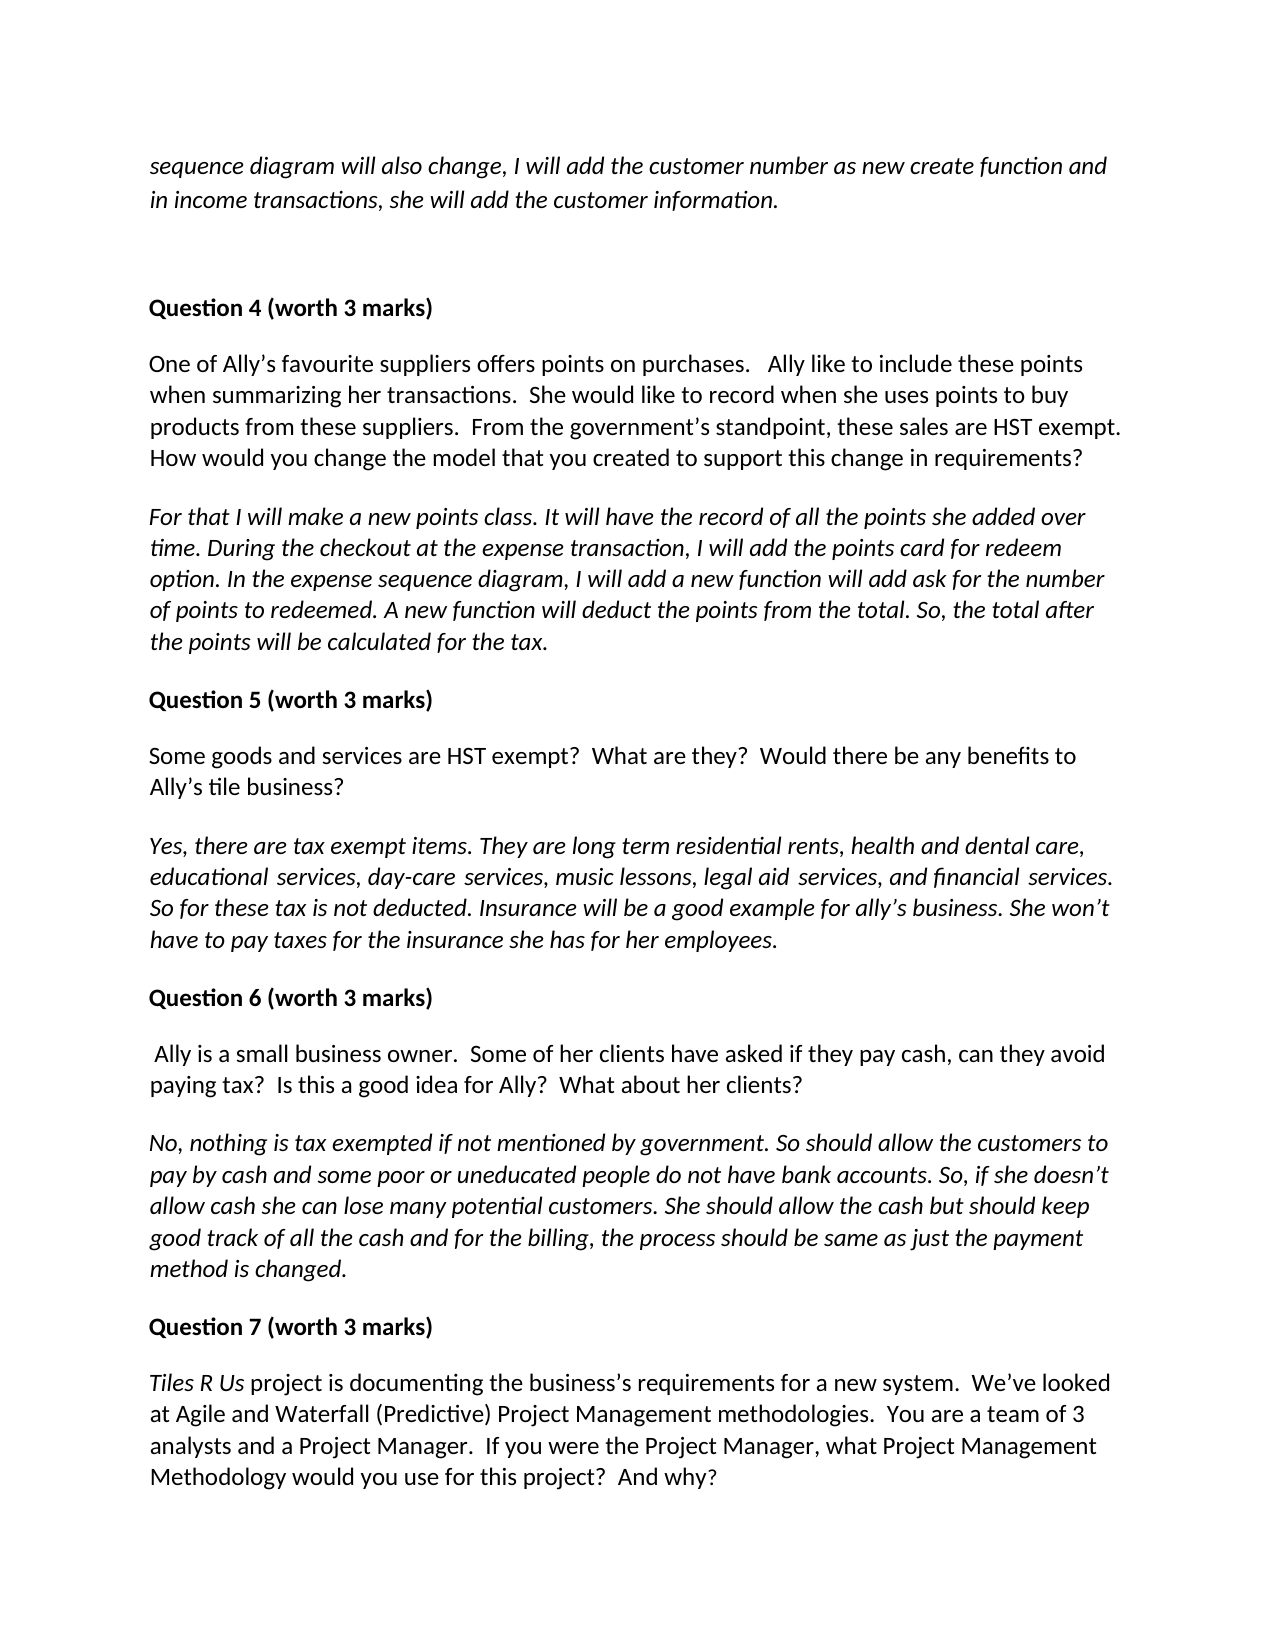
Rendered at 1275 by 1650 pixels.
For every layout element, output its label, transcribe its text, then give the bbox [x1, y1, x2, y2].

text Question 5 (worth 3 marks) [148, 684, 1125, 715]
text Yes, there are tax exempt items. They are long term residential rents, health and dental care, educational services, day-care services, music lessons, legal aid services, and financial services. So for these tax is not deducted. Insurance will be a good example for ally’s business. She won’t have to pay taxes for the insurance she has for her employees. [148, 830, 1125, 954]
text Some goods and services are HST exempt? What are they? Would there be any benefits to Ally’s tile business? [148, 740, 1125, 802]
text Tiles R Us project is documenting the business’s requirements for a new system. We’ve looked at Agile and Waterfall (Predictive) Project Management methodologies. You are a team of 3 analysts and a Project Manager. If you were the Project Manager, what Project Management Methodology would you use for this project? And why? [148, 1367, 1125, 1492]
text Question 7 (worth 3 marks) [148, 1311, 1125, 1342]
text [148, 150, 1125, 214]
text Question 6 (worth 3 marks) [148, 982, 1125, 1013]
text One of Ally’s favourite suppliers offers points on purchases. Ally like to include these points when summarizing her transactions. She would like to record when she uses points to buy products from these suppliers. From the government’s standpoint, these sales are HST exempt. How would you change the model that you created to support this change in requirements? [148, 348, 1125, 473]
text No, nothing is tax exempted if not mentioned by government. So should allow the customers to pay by cash and some poor or uneducated people do not have bank accounts. So, if she doesn’t allow cash she can lose many potential customers. She should allow the cash but should keep good track of all the cash and for the billing, the process should be same as just the payment method is changed. [148, 1128, 1125, 1283]
text For that I will make a new points class. It will have the record of all the points she added over time. During the checkout at the expense transaction, I will add the points card for redeem option. In the expense sequence diagram, I will add a new function will add ask for the number of points to redeemed. A new function will deduct the points from the total. So, the total after the points will be calculated for the tax. [148, 501, 1125, 657]
text Ally is a small business owner. Some of her clients have asked if they pay cash, can they avoid paying tax? Is this a good idea for Ally? What about her clients? [148, 1038, 1125, 1100]
text Question 4 (worth 3 marks) [148, 292, 1125, 323]
